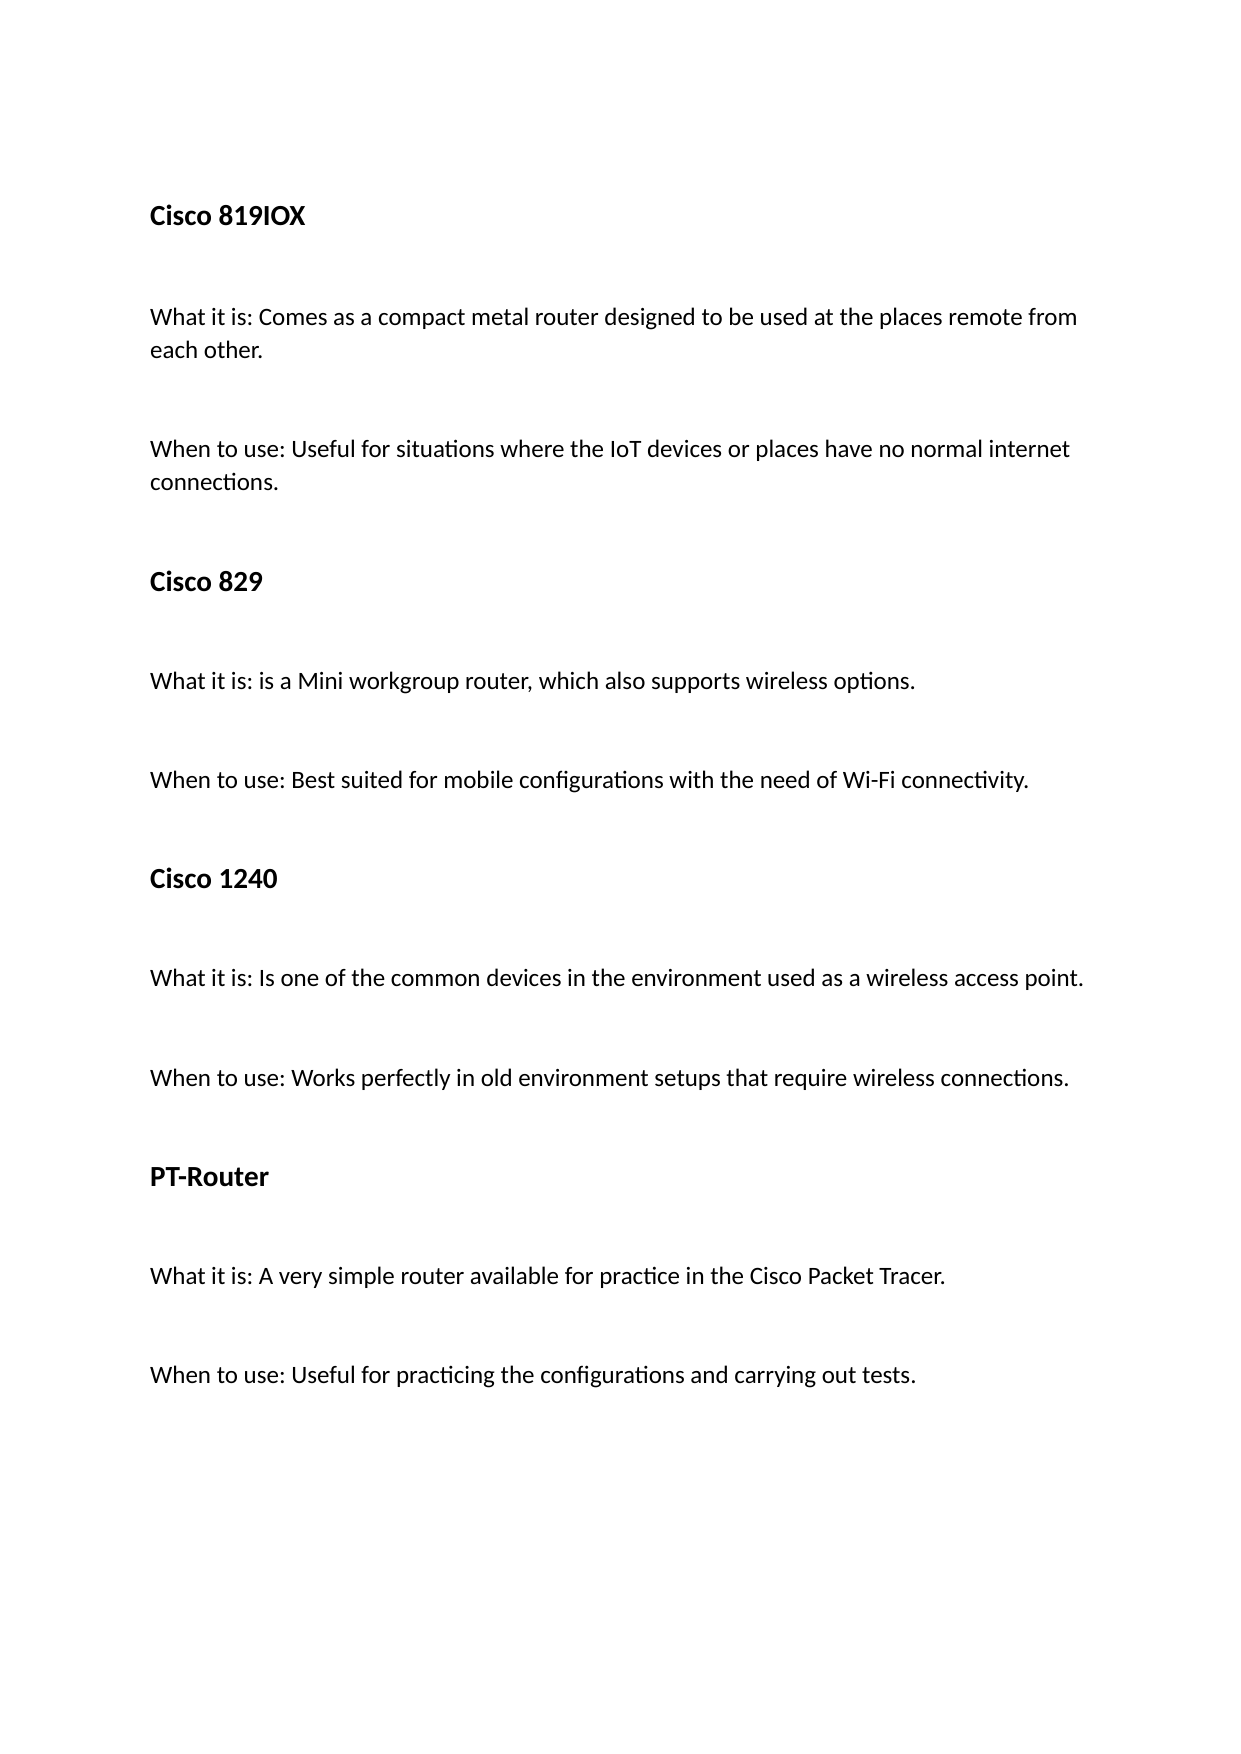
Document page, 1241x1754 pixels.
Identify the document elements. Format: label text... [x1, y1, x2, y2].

text Cisco 819IOX [150, 197, 1090, 232]
text Cisco 1240 [150, 861, 1090, 896]
text What it is: Is one of the common devices in the environment used as a wireless access point. [150, 963, 1090, 993]
text What it is: is a Mini workgroup router, which also supports wireless options. [150, 665, 1090, 696]
text When to use: Useful for situations where the IoT devices or places have no normal internet connections. [150, 434, 1090, 497]
text What it is: Comes as a compact metal router designed to be used at the places remote from each other. [150, 302, 1090, 365]
text When to use: Best suited for mobile configurations with the need of Wi-Fi connectivity. [150, 764, 1090, 795]
text PT-Router [150, 1158, 1090, 1194]
text What it is: A very simple router available for practice in the Cisco Packet Tracer. [150, 1260, 1090, 1291]
text Cisco 829 [150, 563, 1090, 599]
text When to use: Useful for practicing the configurations and carrying out tests. [150, 1359, 1090, 1390]
text When to use: Works perfectly in old environment setups that require wireless connections. [150, 1062, 1090, 1092]
